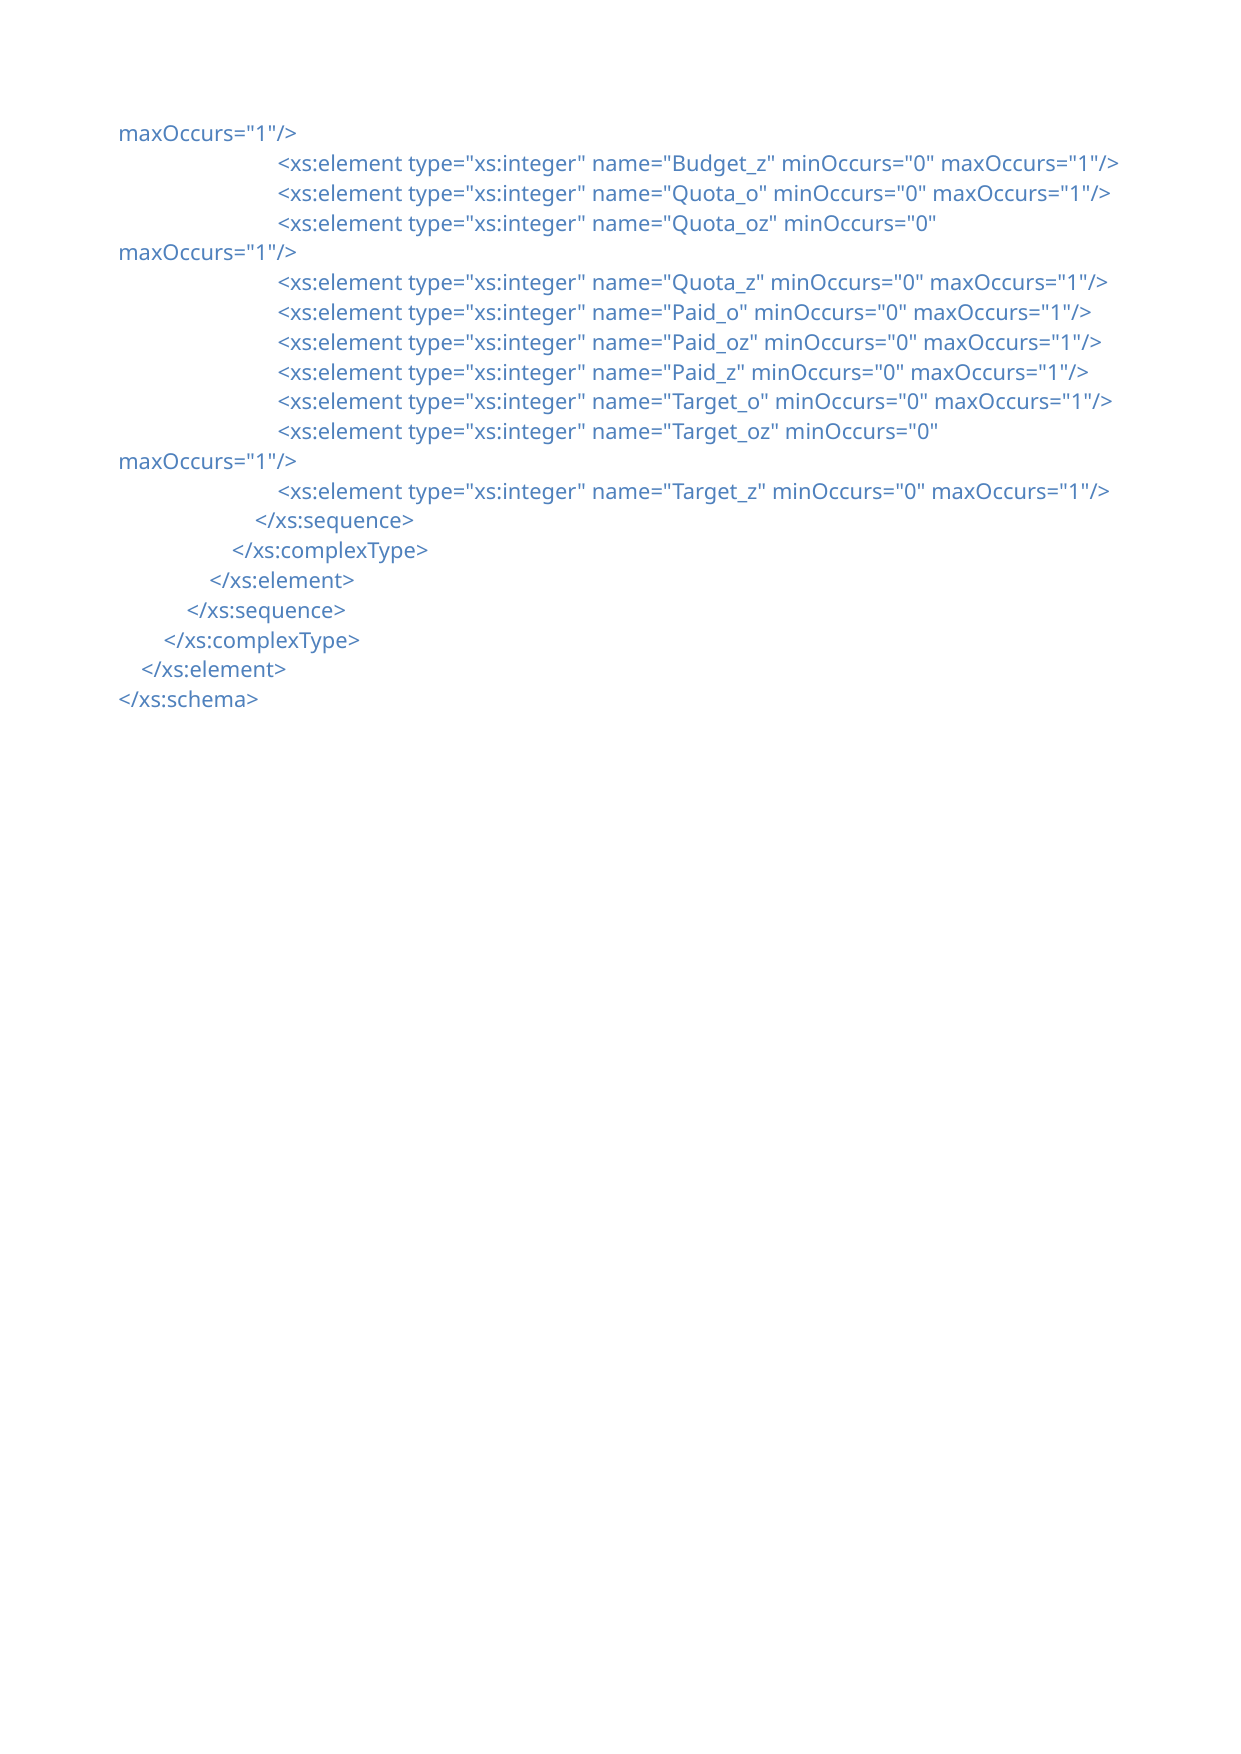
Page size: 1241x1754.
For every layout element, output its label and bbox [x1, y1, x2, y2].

text [118, 118, 1122, 714]
